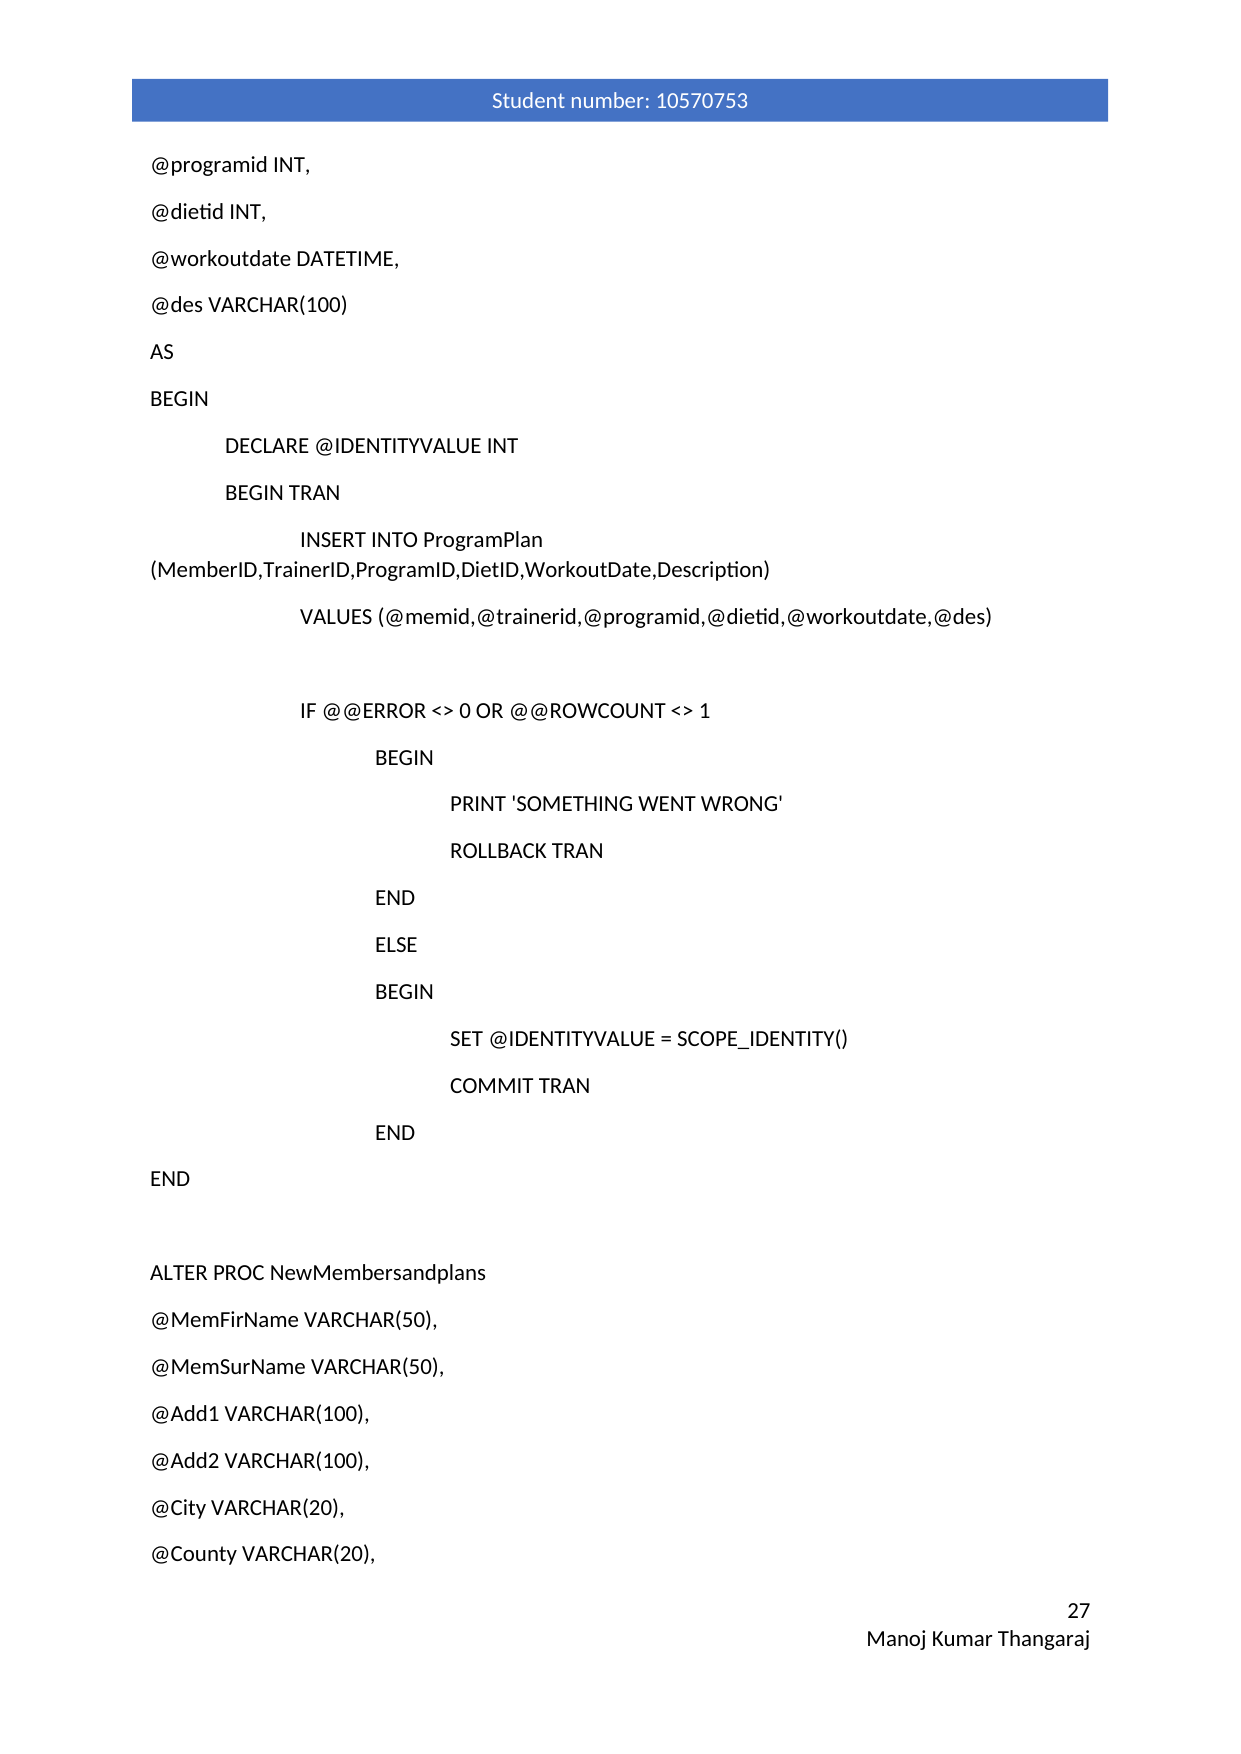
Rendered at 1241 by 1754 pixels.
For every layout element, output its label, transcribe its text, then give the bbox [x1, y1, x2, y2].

text @City VARCHAR(20), [150, 1493, 1090, 1521]
text @dietid INT, [150, 197, 1090, 225]
text ALTER PROC NewMembersandplans [150, 1258, 1090, 1286]
text @des VARCHAR(100) [150, 291, 1090, 319]
text COMMIT TRAN [150, 1071, 1090, 1099]
text ELSE [150, 930, 1090, 958]
text AS [150, 337, 1090, 366]
text @MemSurName VARCHAR(50), [150, 1352, 1090, 1380]
text @Add1 VARCHAR(100), [150, 1399, 1090, 1427]
text END [150, 1118, 1090, 1146]
text BEGIN TRAN [150, 478, 1090, 506]
text INSERT INTO ProgramPlan (MemberID,TrainerID,ProgramID,DietID,WorkoutDate,Description) [150, 525, 1090, 583]
text @workoutdate DATETIME, [150, 244, 1090, 272]
text @Add2 VARCHAR(100), [150, 1446, 1090, 1474]
text BEGIN [150, 384, 1090, 412]
text BEGIN [150, 977, 1090, 1005]
text SET @IDENTITYVALUE = SCOPE_IDENTITY() [150, 1024, 1090, 1052]
text VALUES (@memid,@trainerid,@programid,@dietid,@workoutdate,@des) [150, 602, 1090, 630]
text IF @@ERROR <> 0 OR @@ROWCOUNT <> 1 [150, 696, 1090, 724]
text DECLARE @IDENTITYVALUE INT [150, 431, 1090, 459]
text @MemFirName VARCHAR(50), [150, 1305, 1090, 1333]
text @programid INT, [150, 150, 1090, 178]
text END [150, 1164, 1090, 1193]
text END [150, 883, 1090, 911]
text @County VARCHAR(20), [150, 1539, 1090, 1568]
text BEGIN [150, 743, 1090, 771]
text ROLLBACK TRAN [150, 836, 1090, 864]
text PRINT 'SOMETHING WENT WRONG' [150, 789, 1090, 818]
